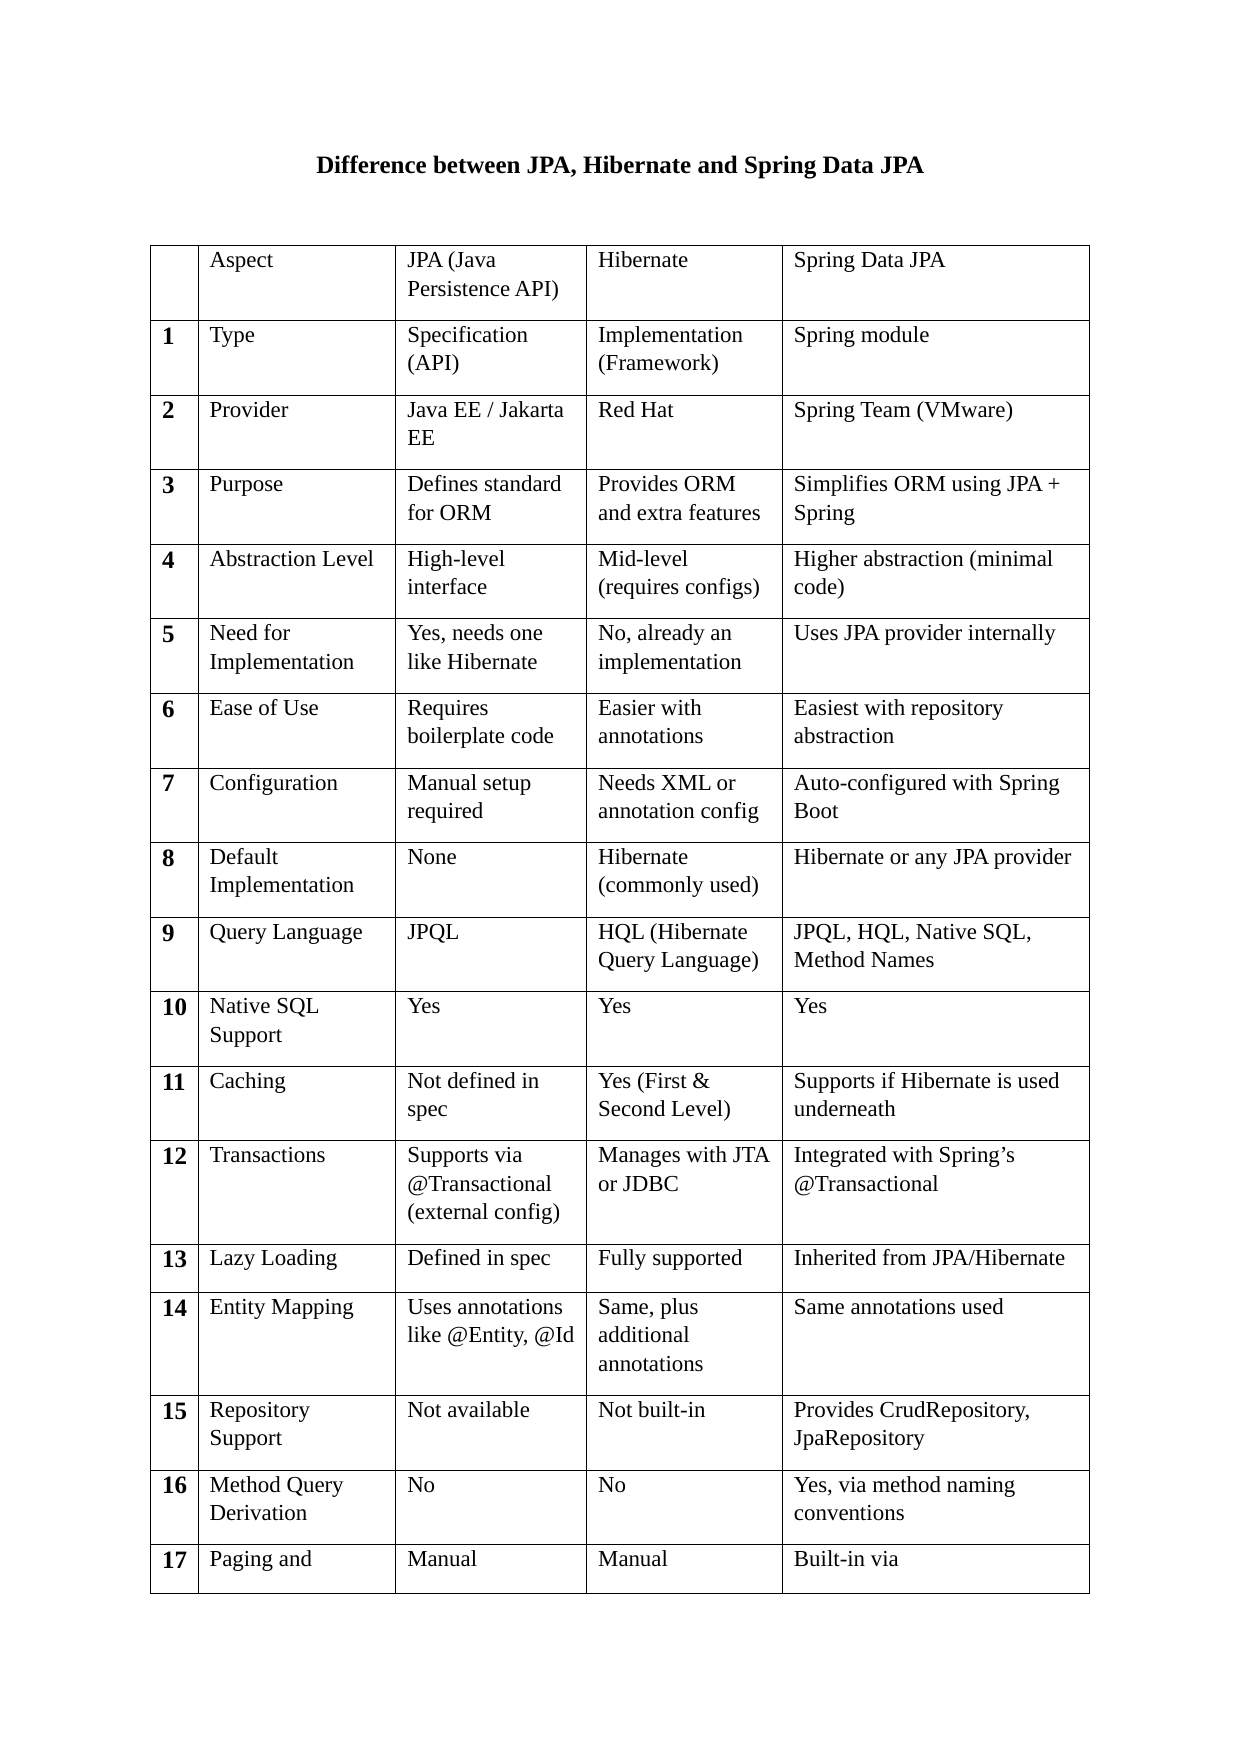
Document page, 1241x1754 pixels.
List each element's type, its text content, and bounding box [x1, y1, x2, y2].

table_cell Yes [587, 992, 782, 1066]
table_cell Yes [396, 992, 586, 1066]
table_cell Query Language [199, 918, 395, 991]
table_cell Hibernate or any JPA provider [783, 843, 1089, 917]
table_cell No [587, 1471, 782, 1544]
table_cell Defined in spec [396, 1245, 586, 1292]
table_cell No [396, 1471, 586, 1544]
table_cell Paging and Sorting [199, 1545, 395, 1593]
table_cell Not defined in spec [396, 1067, 586, 1140]
table_cell Method Query Derivation [199, 1471, 395, 1544]
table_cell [396, 1545, 586, 1593]
table_cell Provides ORM and extra features [587, 470, 782, 544]
table_cell Manages with JTA or JDBC [587, 1141, 782, 1243]
table_cell 15 [151, 1396, 198, 1469]
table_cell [587, 1545, 782, 1593]
table_cell 14 [151, 1293, 198, 1395]
table_cell 11 [151, 1067, 198, 1140]
table_cell Mid-level (requires configs) [587, 545, 782, 618]
table_cell Needs XML or annotation config [587, 769, 782, 842]
table_cell Uses annotations like @Entity, @Id [396, 1293, 586, 1395]
table_header JPA (Java Persistence API) [396, 246, 586, 320]
table_cell 6 [151, 694, 198, 767]
table_cell Lazy Loading [199, 1245, 395, 1292]
table_cell High-level interface [396, 545, 586, 618]
table_cell Ease of Use [199, 694, 395, 767]
table_cell 3 [151, 470, 198, 544]
table_cell 10 [151, 992, 198, 1066]
table_cell Default Implementation [199, 843, 395, 917]
table_cell 2 [151, 396, 198, 469]
table_cell 7 [151, 769, 198, 842]
table_cell Not built-in [587, 1396, 782, 1469]
table_header Hibernate [587, 246, 782, 320]
table_cell Spring Team (VMware) [783, 396, 1089, 469]
table_cell Easiest with repository abstraction [783, 694, 1089, 767]
table_header [151, 246, 198, 320]
table_cell Implementation (Framework) [587, 321, 782, 394]
table_cell Type [199, 321, 395, 394]
table_cell Defines standard for ORM [396, 470, 586, 544]
table_header Spring Data JPA [783, 246, 1089, 320]
table_cell 9 [151, 918, 198, 991]
table_cell Supports if Hibernate is used underneath [783, 1067, 1089, 1140]
table_cell JPQL [396, 918, 586, 991]
table_cell Uses JPA provider internally [783, 619, 1089, 693]
table_cell Requires boilerplate code [396, 694, 586, 767]
table_cell Same, plus additional annotations [587, 1293, 782, 1395]
table_cell Yes, needs one like Hibernate [396, 619, 586, 693]
table_cell HQL (Hibernate Query Language) [587, 918, 782, 991]
table_cell Not available [396, 1396, 586, 1469]
table_cell Integrated with Spring’s @Transactional [783, 1141, 1089, 1243]
table_cell Provider [199, 396, 395, 469]
table_cell Transactions [199, 1141, 395, 1243]
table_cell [783, 1545, 1089, 1593]
table_cell Configuration [199, 769, 395, 842]
table_cell 16 [151, 1471, 198, 1544]
table_cell Java EE / Jakarta EE [396, 396, 586, 469]
table_cell 17 [151, 1545, 198, 1593]
table_cell Hibernate (commonly used) [587, 843, 782, 917]
table_cell Entity Mapping [199, 1293, 395, 1395]
table_cell Need for Implementation [199, 619, 395, 693]
table_cell Higher abstraction (minimal code) [783, 545, 1089, 618]
table_cell Red Hat [587, 396, 782, 469]
table_cell Fully supported [587, 1245, 782, 1292]
table_header Aspect [199, 246, 395, 320]
table_cell 8 [151, 843, 198, 917]
table_cell 13 [151, 1245, 198, 1292]
table_cell Native SQL Support [199, 992, 395, 1066]
table_cell None [396, 843, 586, 917]
table_cell Specification (API) [396, 321, 586, 394]
table_cell Yes (First & Second Level) [587, 1067, 782, 1140]
table_cell 5 [151, 619, 198, 693]
table_cell No, already an implementation [587, 619, 782, 693]
table_cell Abstraction Level [199, 545, 395, 618]
text Difference between JPA, Hibernate and Spring Data JPA [150, 150, 1090, 179]
table_cell Purpose [199, 470, 395, 544]
table_cell Auto-configured with Spring Boot [783, 769, 1089, 842]
table_cell Provides CrudRepository, JpaRepository [783, 1396, 1089, 1469]
table_cell Same annotations used [783, 1293, 1089, 1395]
table_cell Repository Support [199, 1396, 395, 1469]
table_cell Inherited from JPA/Hibernate [783, 1245, 1089, 1292]
table_cell Easier with annotations [587, 694, 782, 767]
table_cell Manual setup required [396, 769, 586, 842]
table_cell Yes [783, 992, 1089, 1066]
table_cell JPQL, HQL, Native SQL, Method Names [783, 918, 1089, 991]
table_cell 12 [151, 1141, 198, 1243]
table_cell 1 [151, 321, 198, 394]
table_cell Spring module [783, 321, 1089, 394]
table_cell Caching [199, 1067, 395, 1140]
table_cell Supports via @Transactional (external config) [396, 1141, 586, 1243]
table_cell Yes, via method naming conventions [783, 1471, 1089, 1544]
table_cell Simplifies ORM using JPA + Spring [783, 470, 1089, 544]
table_cell 4 [151, 545, 198, 618]
